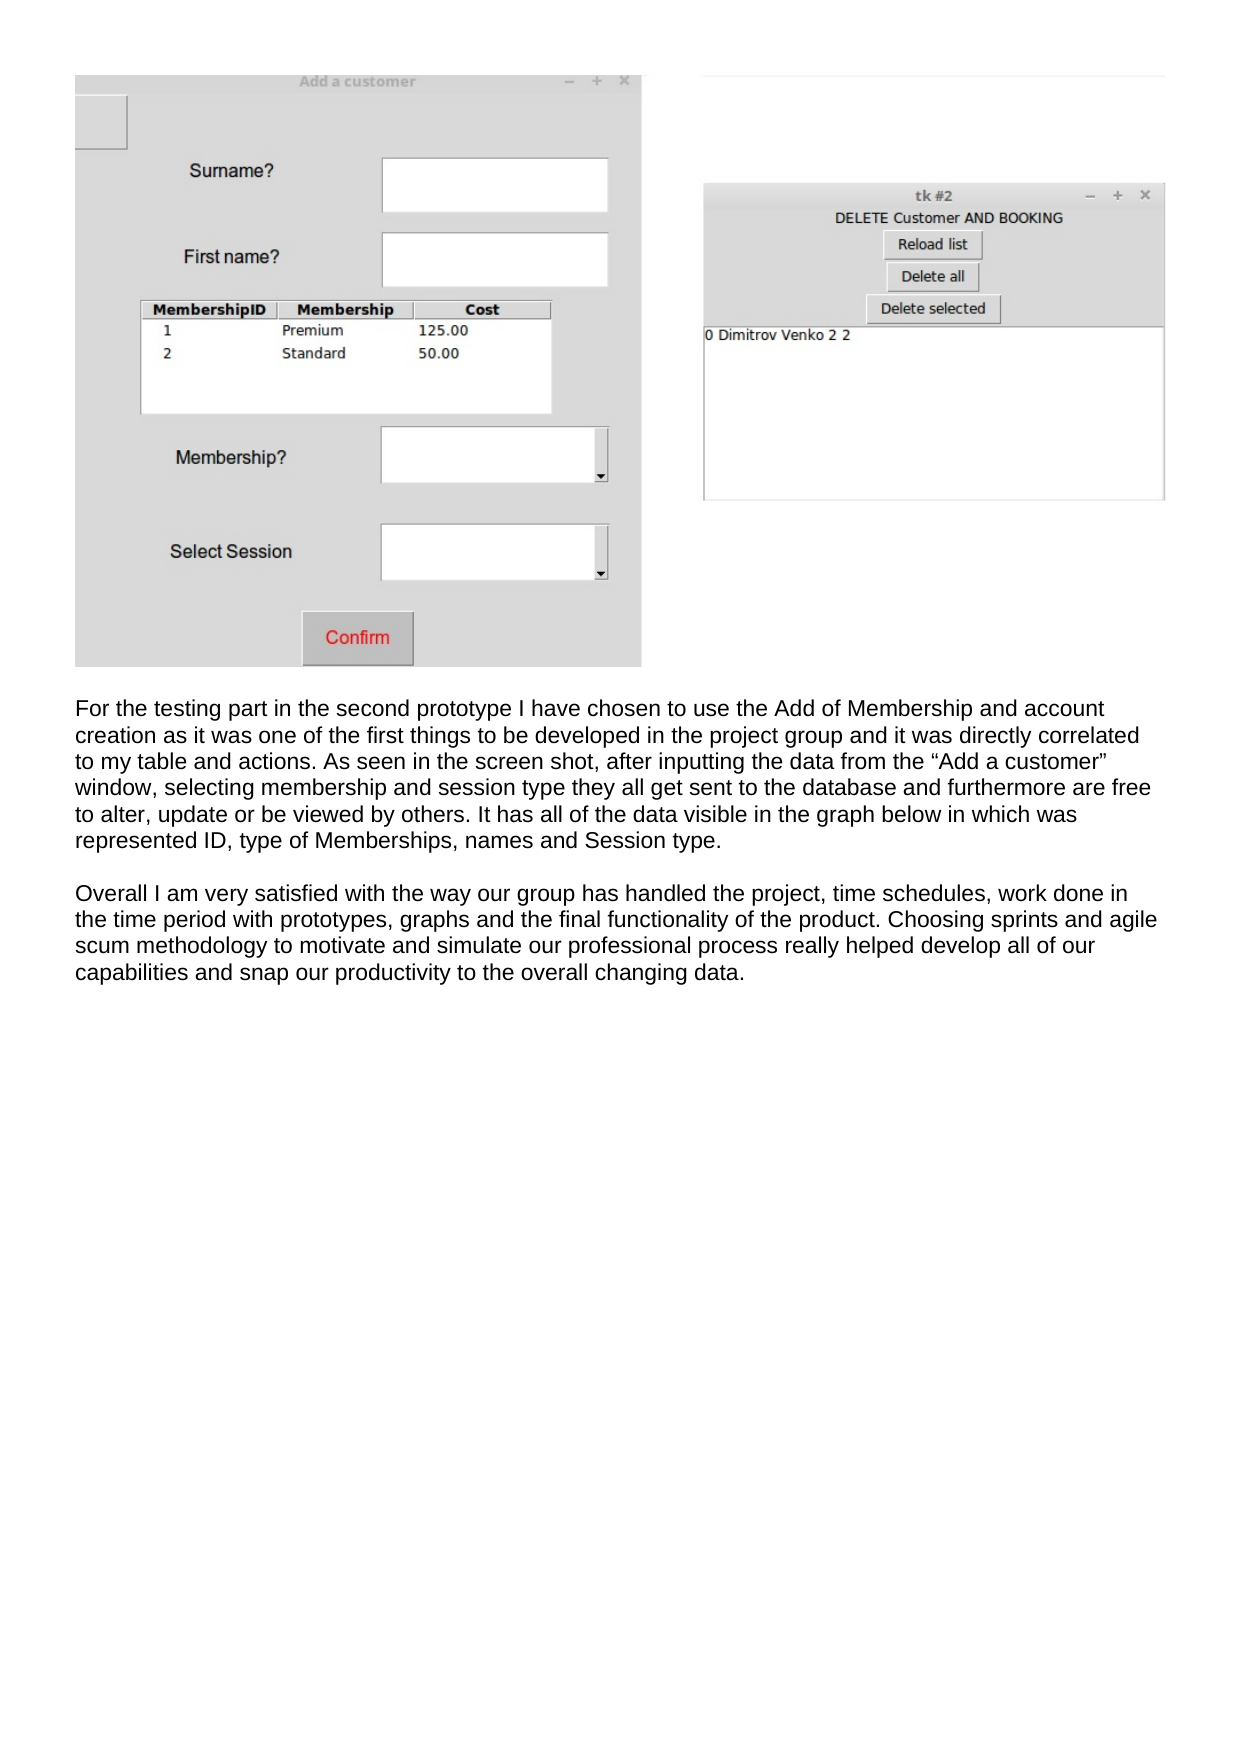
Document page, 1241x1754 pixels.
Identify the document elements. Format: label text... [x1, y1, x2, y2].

picture [75, 75, 1166, 667]
text For the testing part in the second prototype I have chosen to use the Add of Membership and account creation as it was one of the first things to be developed in the project group and it was directly correlated to my table and actions. As seen in the screen shot, after inputting the data from the “Add a customer” window, selecting membership and session type they all get sent to the database and furthermore are free to alter, update or be viewed by others. It has all of the data visible in the graph below in which was represented ID, type of Memberships, names and Session type. Overall I am very satisfied with the way our group has handled the project, time schedules, work done in the time period with prototypes, graphs and the final functionality of the product. Choosing sprints and agile scum methodology to motivate and simulate our professional process really helped develop all of our capabilities and snap our productivity to the overall changing data. [75, 667, 1165, 985]
